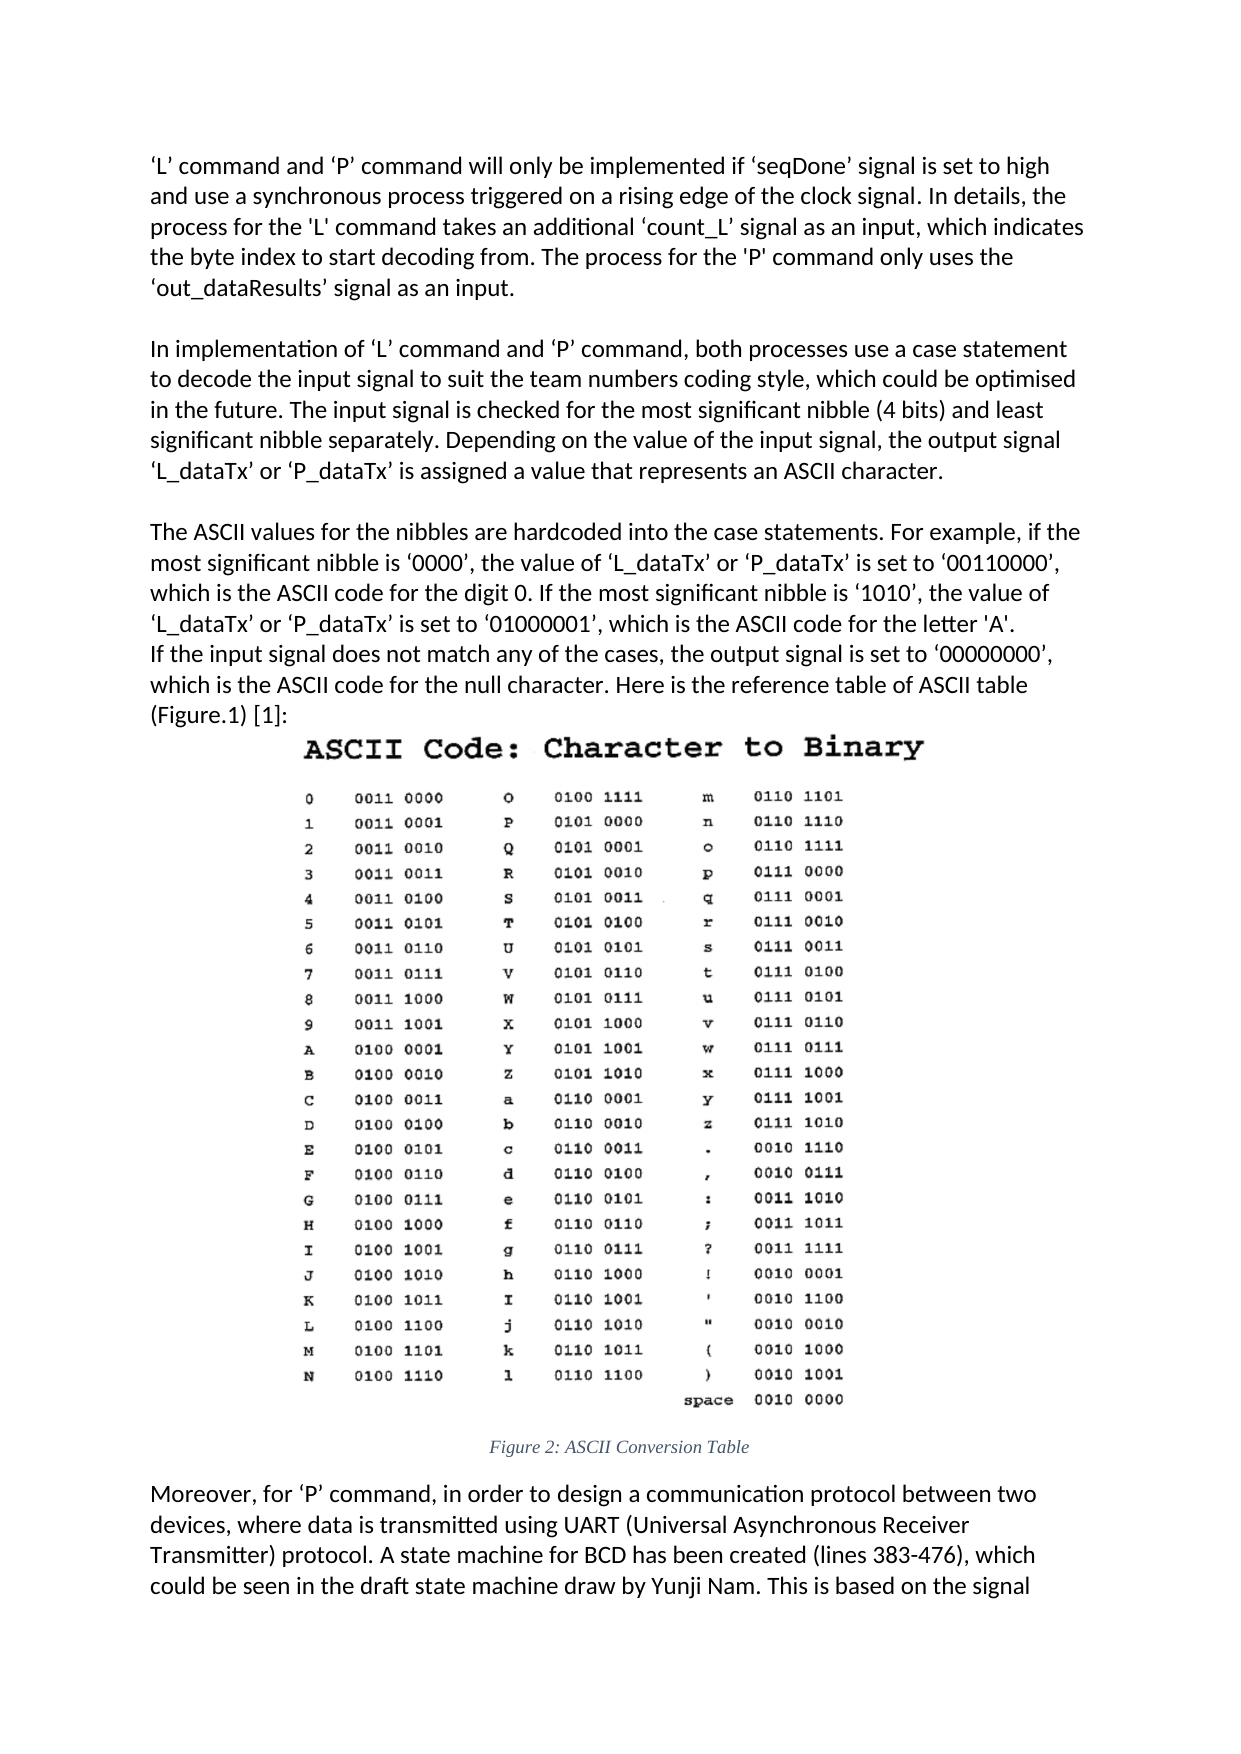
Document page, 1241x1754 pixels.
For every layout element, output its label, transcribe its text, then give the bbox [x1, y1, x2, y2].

text If the input signal does not match any of the cases, the output signal is set to ‘00000000’, which is the ASCII code for the null character. Here is the reference table of ASCII table (Figure.1) [1]: [150, 638, 1090, 730]
text The ASCII values for the nibbles are hardcoded into the case statements. For example, if the most significant nibble is ‘0000’, the value of ‘L_dataTx’ or ‘P_dataTx’ is set to ‘00110000’, which is the ASCII code for the digit 0. If the most significant nibble is ‘1010’, the value of ‘L_dataTx’ or ‘P_dataTx’ is set to ‘01000001’, which is the ASCII code for the letter 'A'. [150, 516, 1090, 638]
picture [276, 730, 964, 1437]
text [150, 1478, 1090, 1601]
text In implementation of ‘L’ command and ‘P’ command, both processes use a case statement to decode the input signal to suit the team numbers coding style, which could be optimised in the future. The input signal is checked for the most significant nibble (4 bits) and least significant nibble separately. Depending on the value of the input signal, the output signal ‘L_dataTx’ or ‘P_dataTx’ is assigned a value that represents an ASCII character. [150, 333, 1090, 486]
text ‘L’ command and ‘P’ command will only be implemented if ‘seqDone’ signal is set to high and use a synchronous process triggered on a rising edge of the clock signal. In details, the process for the 'L' command takes an additional ‘count_L’ signal as an input, which indicates the byte index to start decoding from. The process for the 'P' command only uses the ‘out_dataResults’ signal as an input. [150, 150, 1090, 303]
